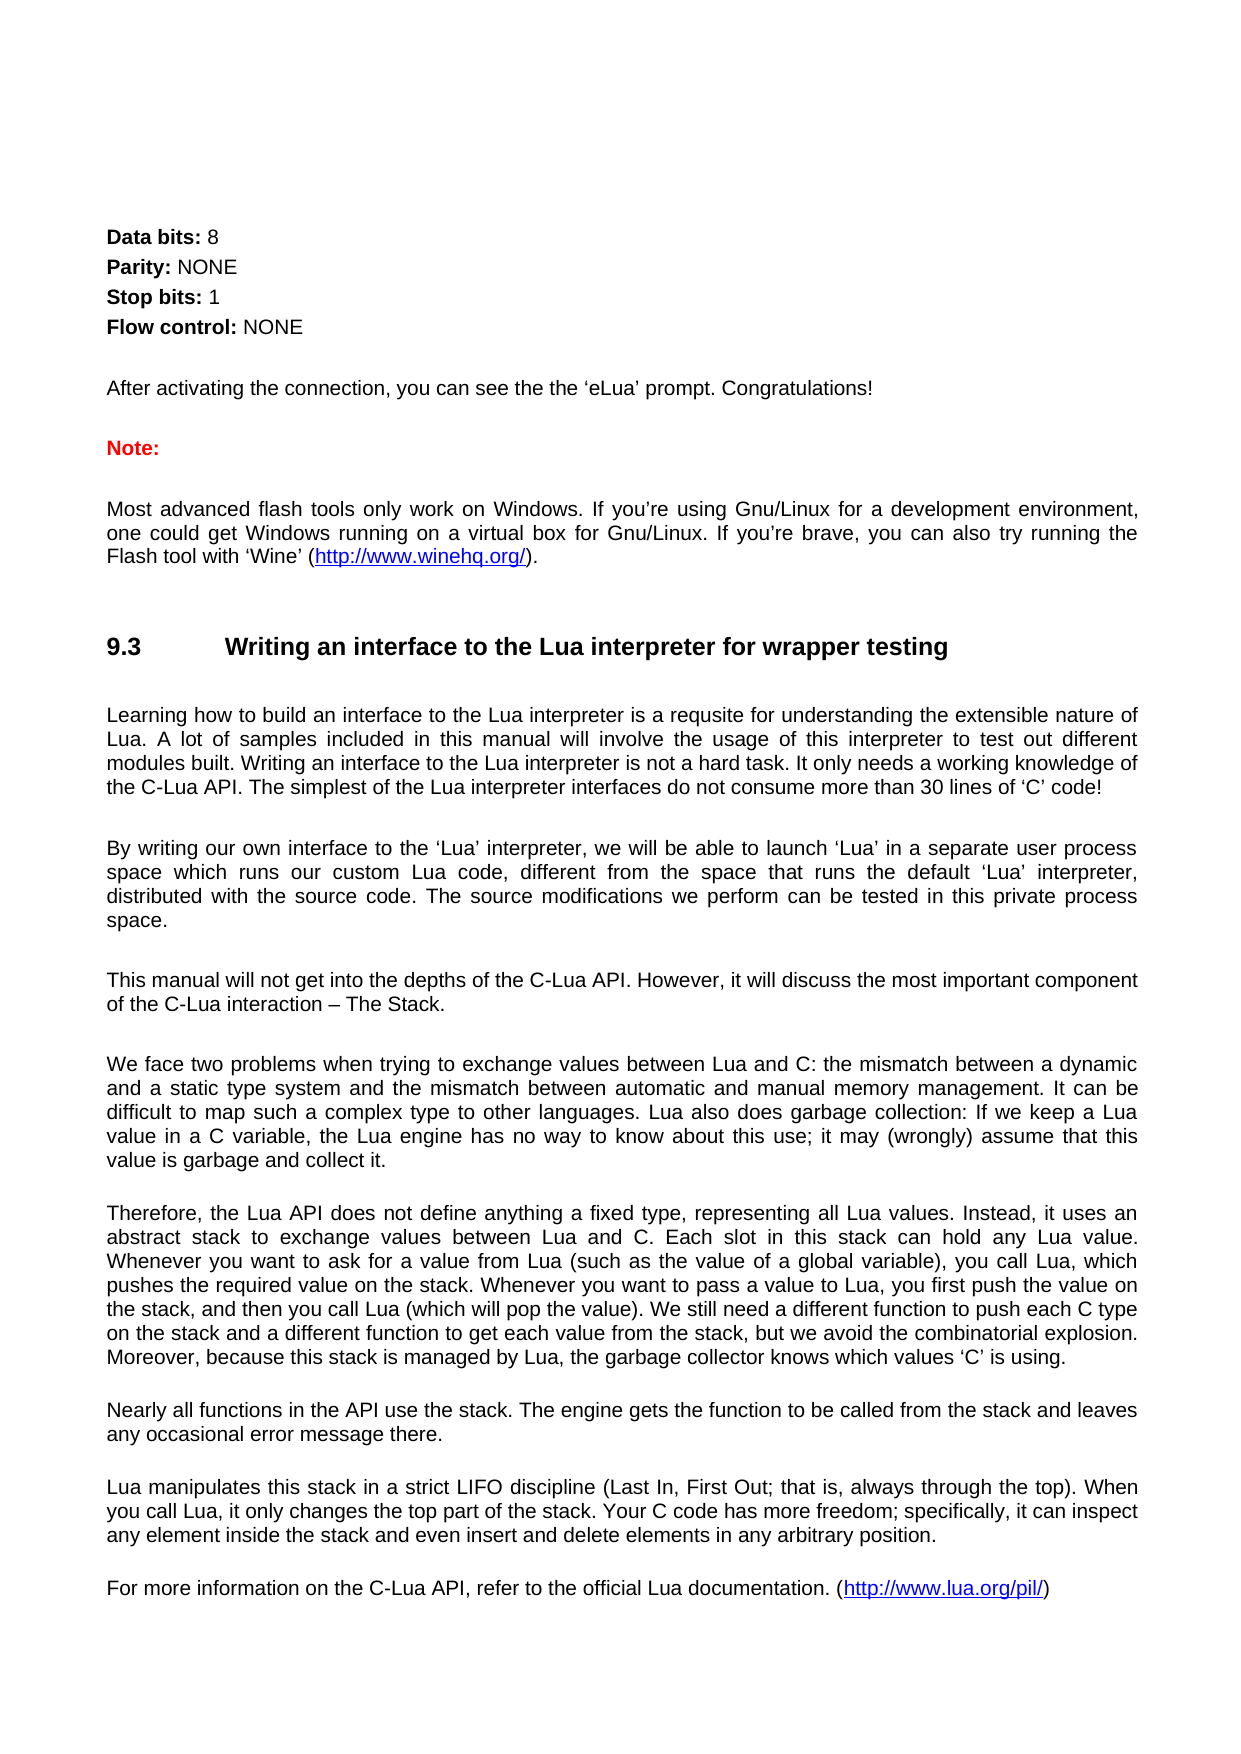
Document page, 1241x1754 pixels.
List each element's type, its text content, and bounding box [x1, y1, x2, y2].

text Lua manipulates this stack in a strict LIFO discipline (Last In, First Out; that is, always through the top). When you call Lua, it only changes the top part of the stack. Your C code has more freedom; specifically, it can inspect any element inside the stack and even insert and delete elements in any arbitrary position. [106, 1475, 1140, 1547]
text Nearly all functions in the API use the stack. The engine gets the function to be called from the stack and leaves any occasional error message there. [106, 1398, 1140, 1446]
text By writing our own interface to the ‘Lua’ interpreter, we will be able to launch ‘Lua’ in a separate user process space which runs our custom Lua code, different from the space that runs the default ‘Lua’ interpreter, distributed with the source code. The source modifications we perform can be tested in this private process space. [106, 836, 1140, 931]
text Therefore, the Lua API does not define anything a fixed type, representing all Lua values. Instead, it uses an abstract stack to exchange values between Lua and C. Each slot in this stack can hold any Lua value. Whenever you want to ask for a value from Lua (such as the value of a global variable), you call Lua, which pushes the required value on the stack. Whenever you want to pass a value to Lua, you first push the value on the stack, and then you call Lua (which will pop the value). We still need a different function to push each C type on the stack and a different function to get each value from the stack, but we avoid the combinatorial explosion. Moreover, because this stack is managed by Lua, the garbage collector knows which values ‘C’ is using. [106, 1201, 1140, 1369]
text This manual will not get into the depths of the C-Lua API. However, it will discuss the most important component of the C-Lua interaction – The Stack. [106, 968, 1140, 1016]
text Flow control: NONE [106, 315, 1140, 339]
text Data bits: 8 [106, 224, 1140, 248]
subtitle Writing an interface to the Lua interpreter for wrapper testing [106, 632, 1140, 661]
text Learning how to build an interface to the Lua interpreter is a requsite for understanding the extensible nature of Lua. A lot of samples included in this manual will involve the usage of this interpreter to test out different modules built. Writing an interface to the Lua interpreter is not a hard task. It only needs a working knowledge of the C-Lua API. The simplest of the Lua interpreter interfaces do not consume more than 30 lines of ‘C’ code! [106, 703, 1140, 799]
text Most advanced flash tools only work on Windows. If you’re using Gnu/Linux for a development environment, one could get Windows running on a virtual box for Gnu/Linux. If you’re brave, you can also try running the Flash tool with ‘Wine’ (http://www.winehq.org/). [106, 496, 1140, 568]
text For more information on the C-Lua API, refer to the official Lua documentation. (http://www.lua.org/pil/) [106, 1576, 1140, 1600]
text Parity: NONE [106, 255, 1140, 279]
text Stop bits: 1 [106, 285, 1140, 309]
text After activating the connection, you can see the the ‘eLua’ prompt. Congratulations! [106, 376, 1140, 399]
text We face two problems when trying to exchange values between Lua and C: the mismatch between a dynamic and a static type system and the mismatch between automatic and manual memory management. It can be difficult to map such a complex type to other languages. Lua also does garbage collection: If we keep a Lua value in a C variable, the Lua engine has no way to know about this use; it may (wrongly) assume that this value is garbage and collect it. [106, 1052, 1140, 1172]
text Note: [106, 436, 1140, 460]
